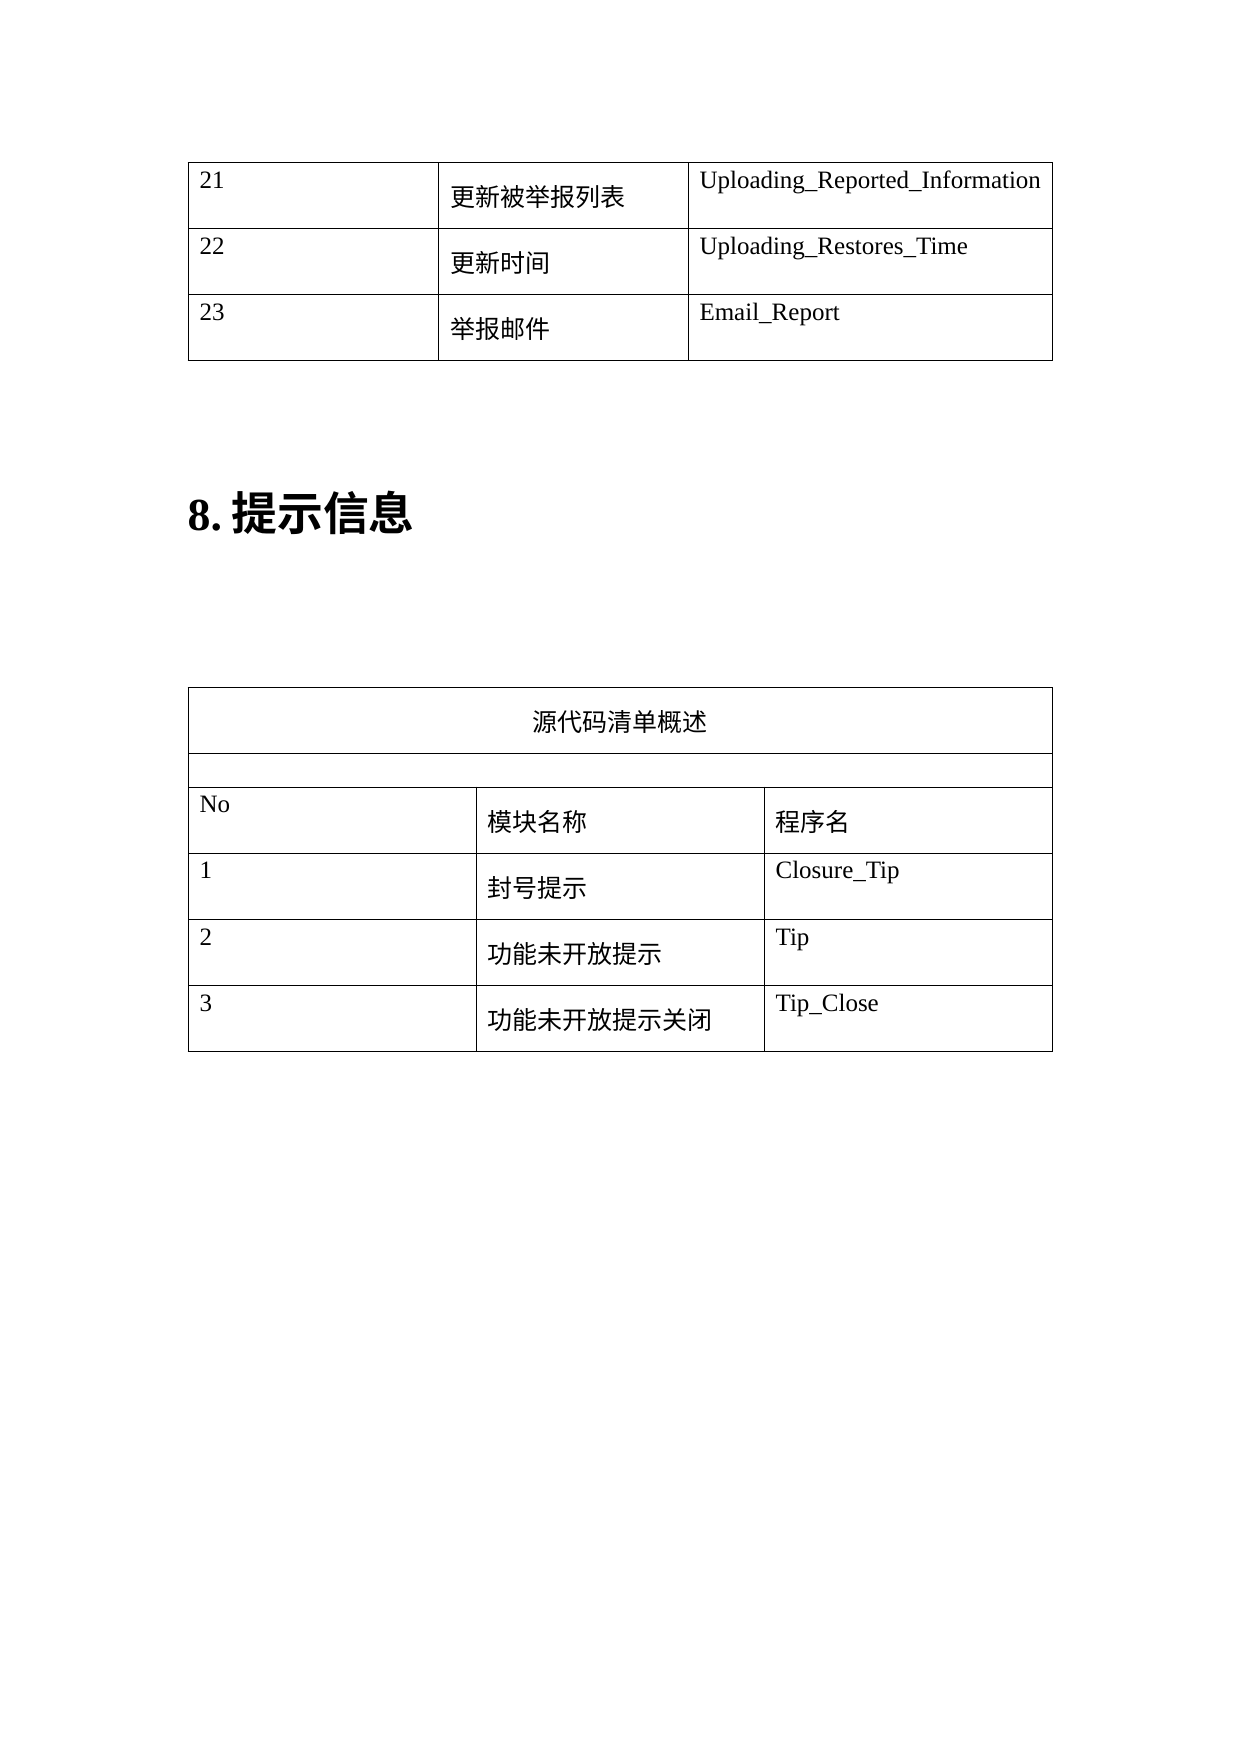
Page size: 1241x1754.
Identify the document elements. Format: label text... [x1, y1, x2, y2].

table_cell Uploading_Reported_Information [689, 163, 1052, 228]
table_cell 23 [189, 295, 438, 360]
table_cell 22 [189, 229, 438, 294]
table_cell No [189, 788, 476, 853]
table_cell 2 [189, 920, 476, 985]
table_cell Tip [765, 920, 1052, 985]
table_cell Tip_Close [765, 986, 1052, 1051]
table_cell 1 [189, 854, 476, 919]
table_cell 更新被举报列表 [439, 163, 688, 228]
table_cell 21 [189, 163, 438, 228]
table_cell Email_Report [689, 295, 1052, 360]
table_cell 模块名称 [477, 788, 764, 853]
table_cell 举报邮件 [439, 295, 688, 360]
table_cell 功能未开放提示 [477, 920, 764, 985]
table_cell 功能未开放提示关闭 [477, 986, 764, 1051]
table_cell Closure_Tip [765, 854, 1052, 919]
table_cell 3 [189, 986, 476, 1051]
table_header 源代码清单概述 [189, 688, 1052, 753]
table_cell 程序名 [765, 788, 1052, 853]
table_cell 更新时间 [439, 229, 688, 294]
subtitle 提示信息 [187, 462, 1053, 559]
table_cell [189, 754, 1052, 787]
table_cell Uploading_Restores_Time [689, 229, 1052, 294]
table_cell 封号提示 [477, 854, 764, 919]
